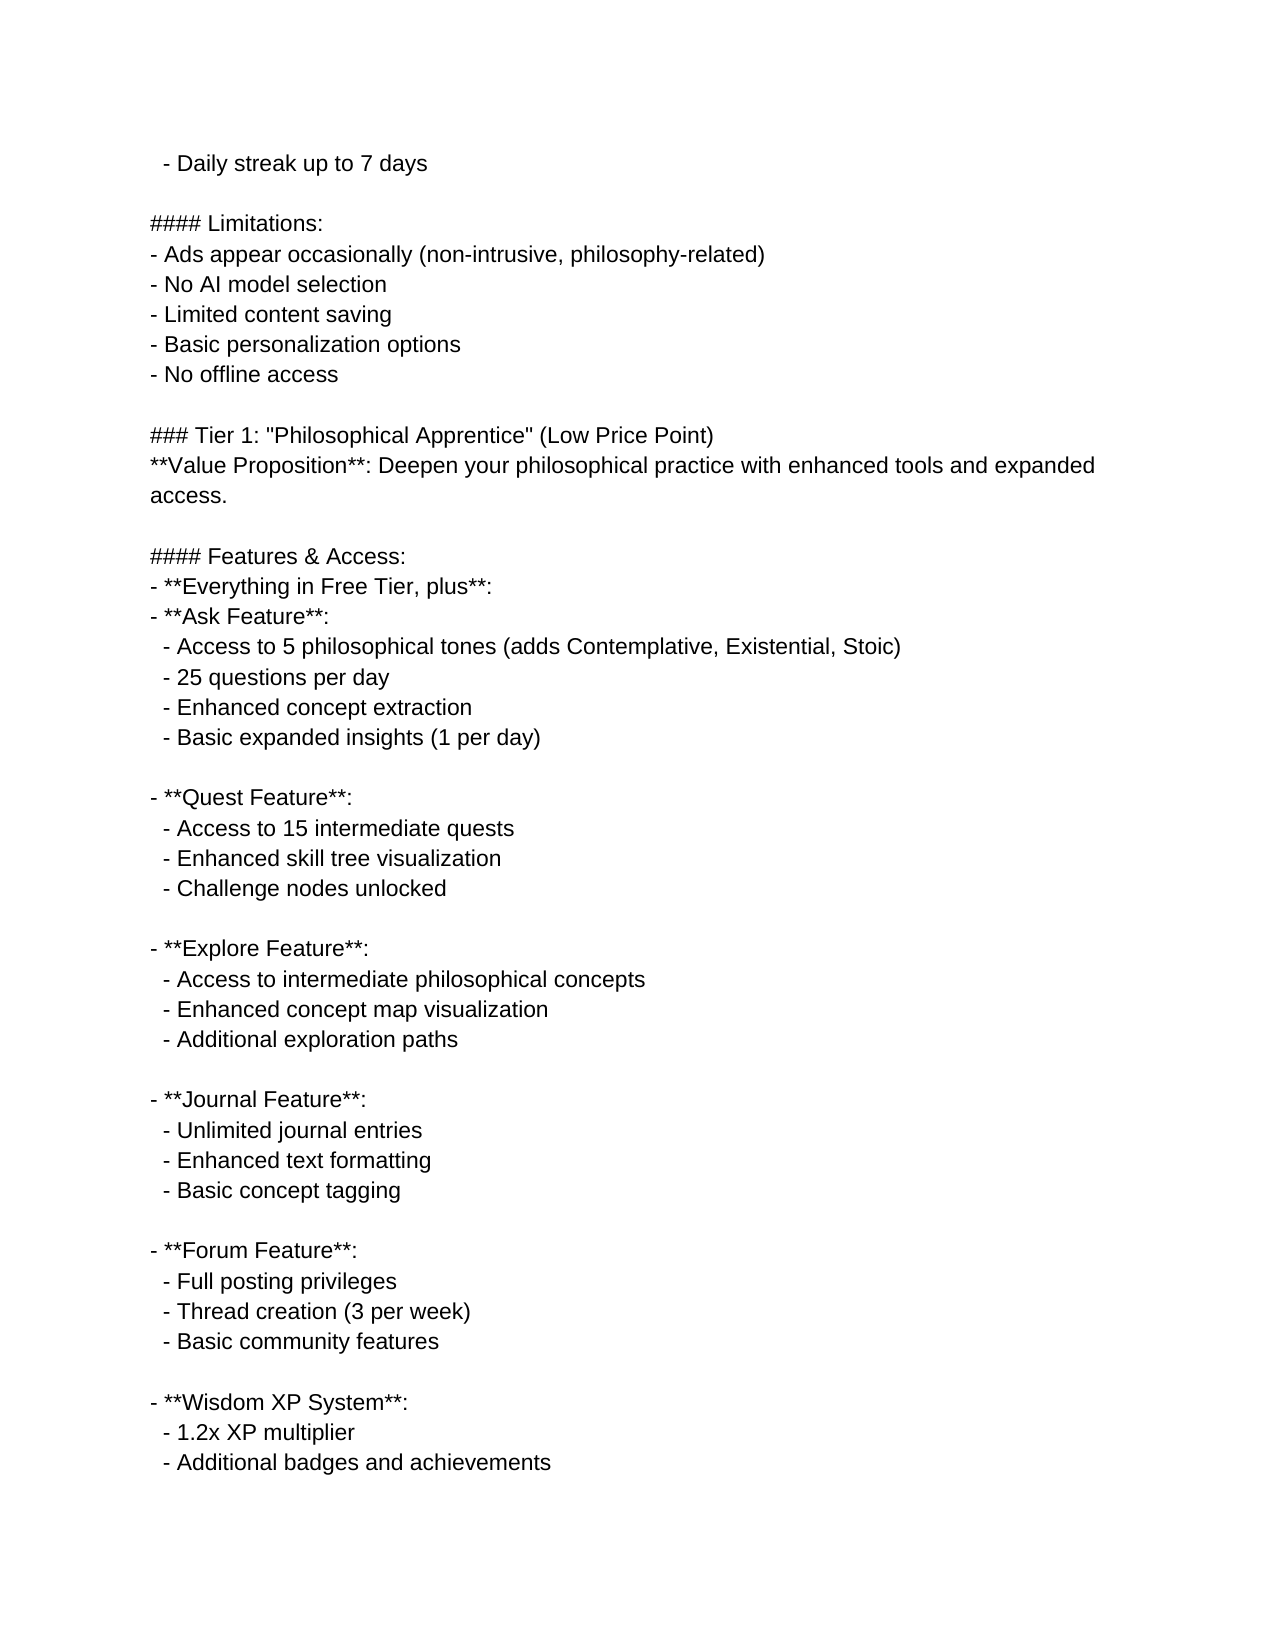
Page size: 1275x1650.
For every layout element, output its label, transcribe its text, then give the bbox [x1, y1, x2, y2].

text - **Ask Feature**: [150, 603, 1125, 629]
text - Challenge nodes unlocked [150, 875, 1125, 901]
text - Enhanced skill tree visualization [150, 845, 1125, 871]
text - Access to 5 philosophical tones (adds Contemplative, Existential, Stoic) [150, 633, 1125, 660]
text - Basic expanded insights (1 per day) [150, 724, 1125, 750]
text - **Wisdom XP System**: [150, 1388, 1125, 1415]
text - Enhanced concept map visualization [150, 996, 1125, 1022]
text - Basic community features [150, 1328, 1125, 1354]
text - **Journal Feature**: [150, 1086, 1125, 1113]
text - 25 questions per day [150, 663, 1125, 690]
text #### Limitations: [150, 210, 1125, 237]
text - Unlimited journal entries [150, 1117, 1125, 1143]
text - **Explore Feature**: [150, 935, 1125, 962]
text - Basic concept tagging [150, 1177, 1125, 1203]
text - No offline access [150, 361, 1125, 388]
text - **Everything in Free Tier, plus**: [150, 573, 1125, 599]
text - Additional badges and achievements [150, 1449, 1125, 1475]
text - Access to 15 intermediate quests [150, 814, 1125, 841]
text - Enhanced concept extraction [150, 694, 1125, 720]
text ### Tier 1: "Philosophical Apprentice" (Low Price Point) [150, 422, 1125, 448]
text - Additional exploration paths [150, 1026, 1125, 1052]
text - 1.2x XP multiplier [150, 1419, 1125, 1445]
text - Thread creation (3 per week) [150, 1298, 1125, 1324]
text - Enhanced text formatting [150, 1147, 1125, 1173]
text - No AI model selection [150, 271, 1125, 297]
text - Ads appear occasionally (non-intrusive, philosophy-related) [150, 241, 1125, 267]
text - Daily streak up to 7 days [150, 150, 1125, 176]
text - **Forum Feature**: [150, 1237, 1125, 1264]
text - Basic personalization options [150, 331, 1125, 358]
text **Value Proposition**: Deepen your philosophical practice with enhanced tools and expanded access. [150, 452, 1125, 509]
text #### Features & Access: [150, 543, 1125, 569]
text - Full posting privileges [150, 1268, 1125, 1294]
text - **Quest Feature**: [150, 784, 1125, 811]
text - Access to intermediate philosophical concepts [150, 966, 1125, 992]
text - Limited content saving [150, 301, 1125, 327]
